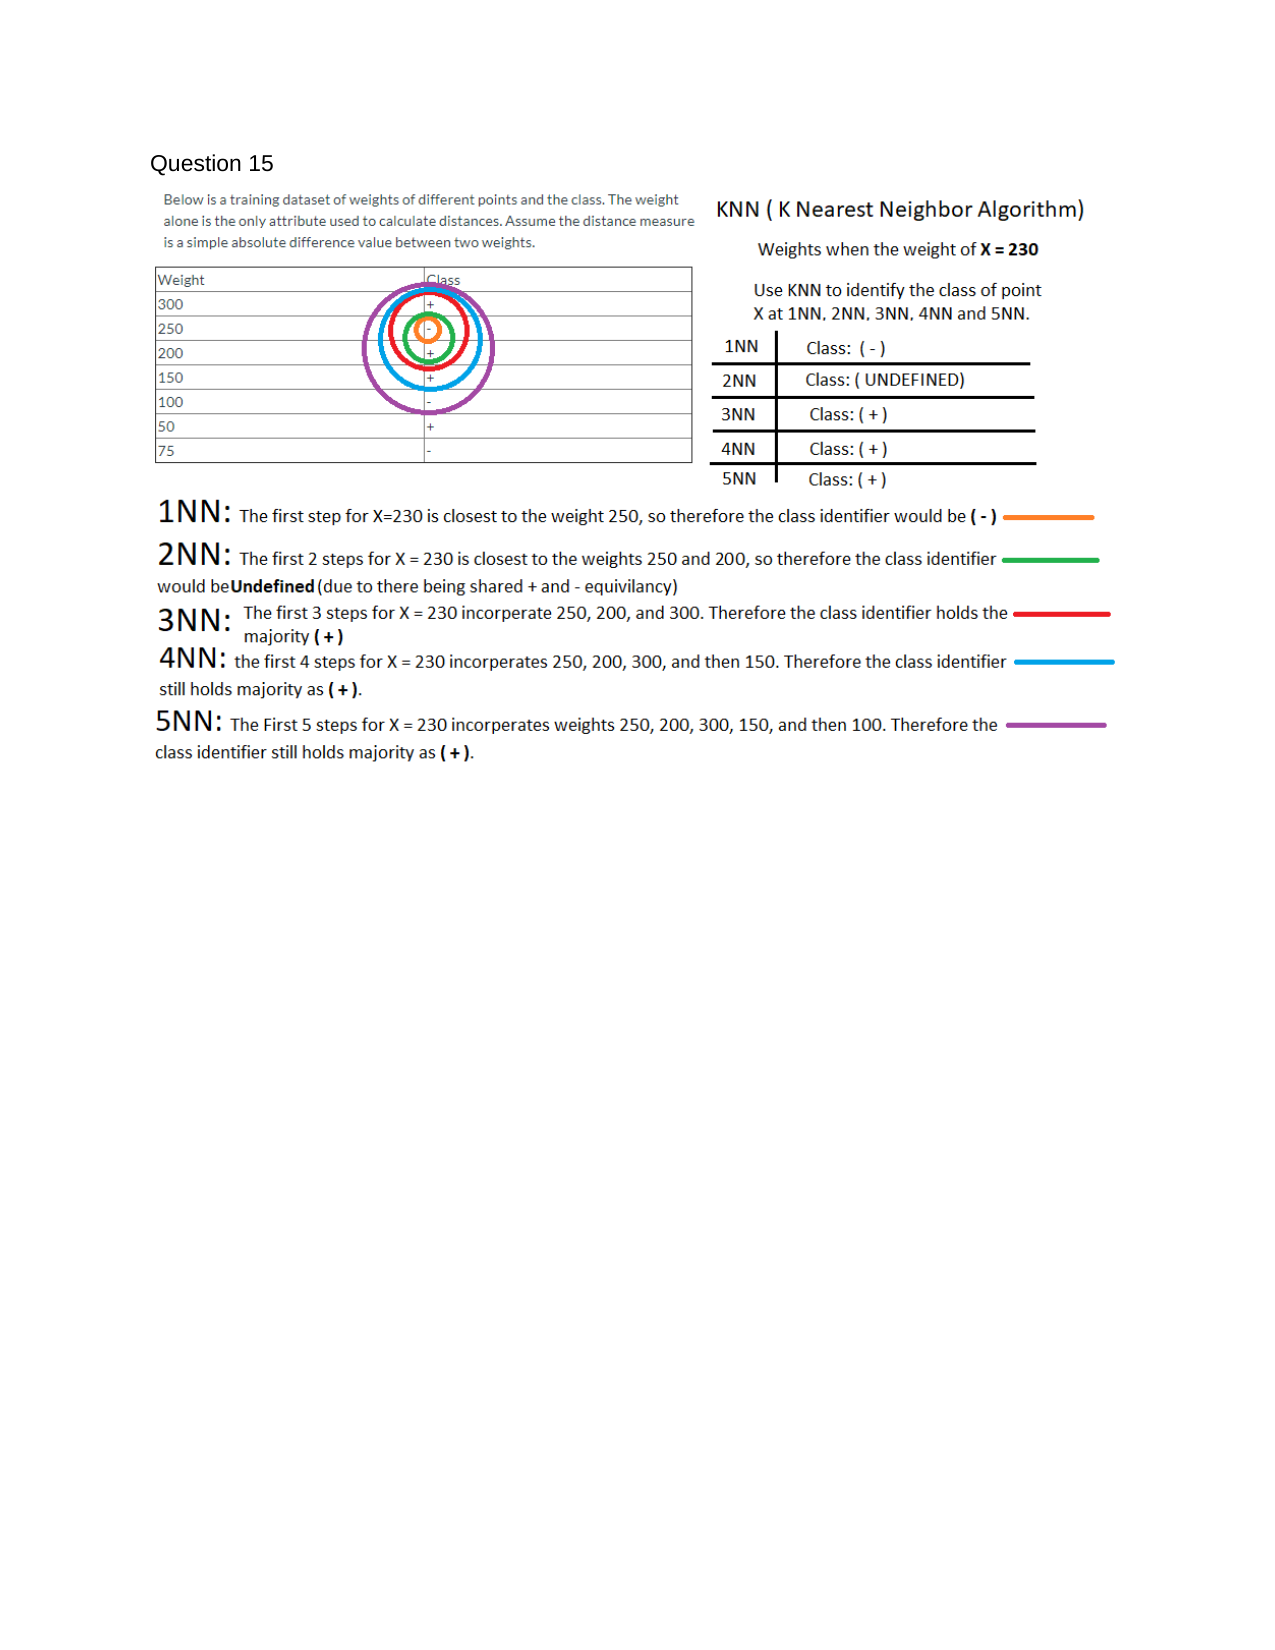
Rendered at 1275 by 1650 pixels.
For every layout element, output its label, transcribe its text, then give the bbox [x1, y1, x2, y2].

picture [150, 176, 1125, 794]
text Question 15 [150, 150, 1125, 176]
